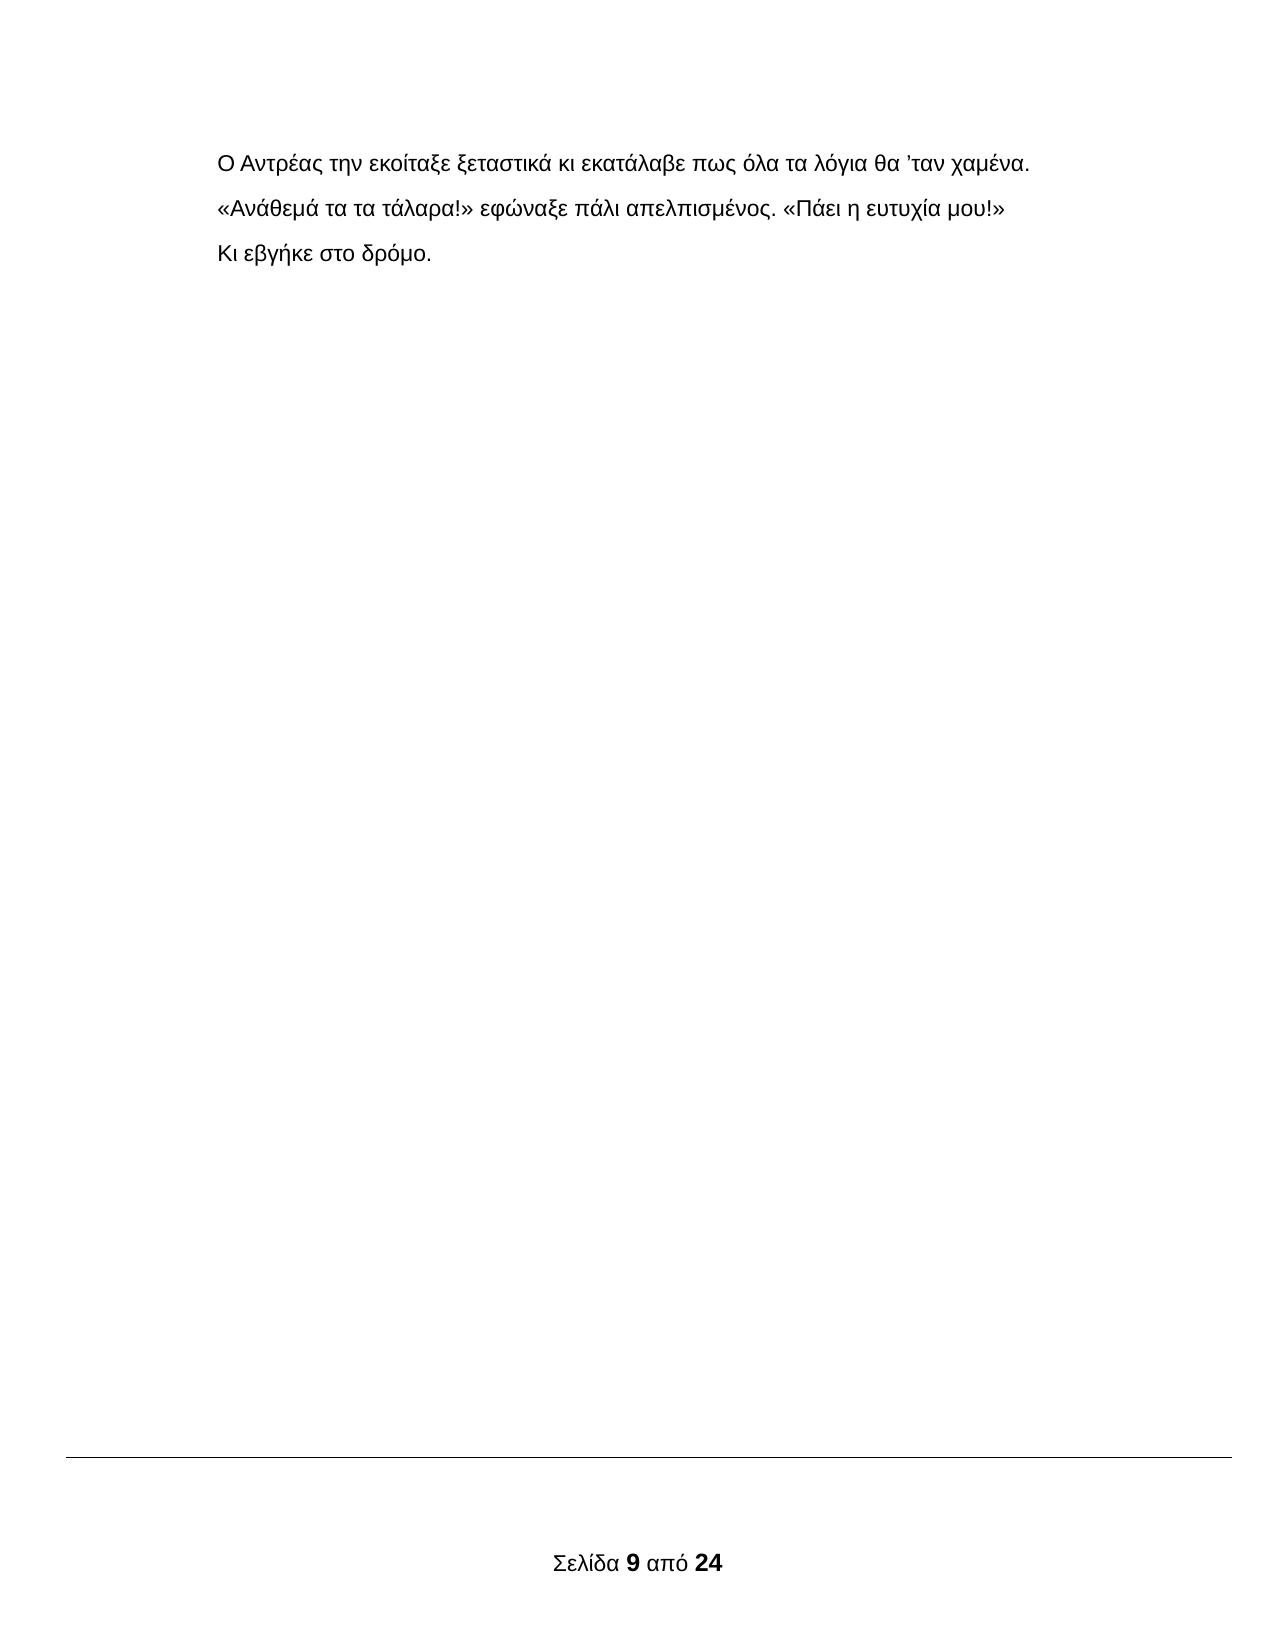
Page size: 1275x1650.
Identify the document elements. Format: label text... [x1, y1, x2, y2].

text Κι εβγήκε στο δρόμο. [187, 240, 1087, 267]
text «Ανάθεμά τα τα τάλαρα!» εφώναξε πάλι απελπισμένος. «Πάει η ευτυχία μου!» [187, 195, 1087, 221]
text Ο Αντρέας την εκοίταξε ξεταστικά κι εκατάλαβε πως όλα τα λόγια θα ’ταν χαμένα. [187, 150, 1087, 176]
